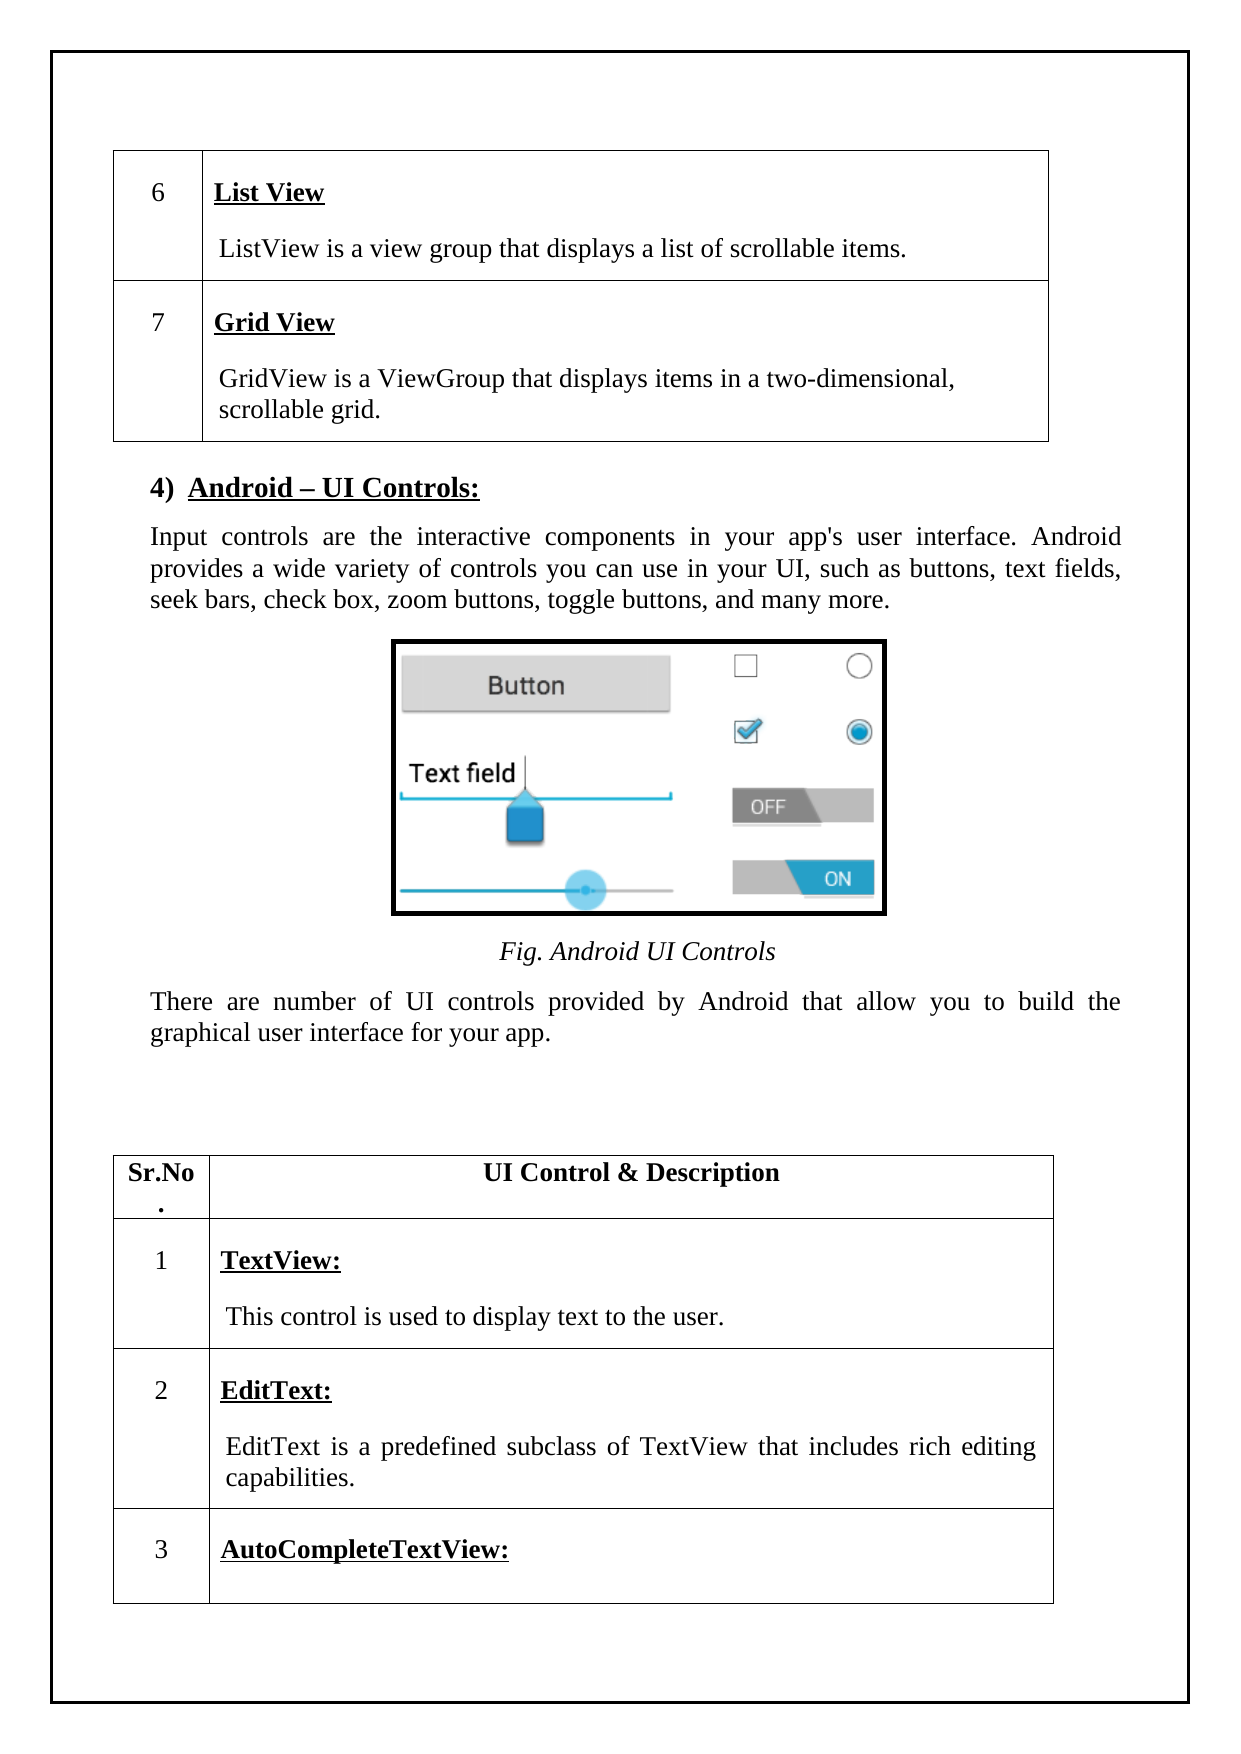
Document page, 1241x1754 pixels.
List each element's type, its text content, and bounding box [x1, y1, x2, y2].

text Fig. Android UI Controls [150, 935, 1128, 966]
table_cell 7 [114, 281, 202, 441]
table_cell 2 [114, 1349, 209, 1507]
list Android – UI Controls: [150, 470, 1128, 504]
table_cell TextView: This control is used to display text to the user. [210, 1219, 1053, 1348]
text Input controls are the interactive components in your app's user interface. Android provides a wide variety of controls you can use in your UI, such as buttons, text fields, seek bars, check box, zoom buttons, toggle buttons, and many more. [150, 521, 1123, 614]
table_cell 1 [114, 1219, 209, 1348]
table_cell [210, 1509, 1053, 1603]
table_cell EditText: EditText is a predefined subclass of TextView that includes rich editing capabilities. [210, 1349, 1053, 1507]
picture [396, 644, 882, 911]
text There are number of UI controls provided by Android that allow you to build the graphical user interface for your app. [150, 985, 1123, 1047]
table_cell List View ListView is a view group that displays a list of scrollable items. [203, 151, 1048, 280]
table_header UI Control & Description [210, 1156, 1053, 1218]
table_header Sr.No. [114, 1156, 209, 1218]
table_cell Grid View GridView is a ViewGroup that displays items in a two-dimensional, scrollable grid. [203, 281, 1048, 441]
table_cell 6 [114, 151, 202, 280]
table_cell 3 [114, 1509, 209, 1603]
